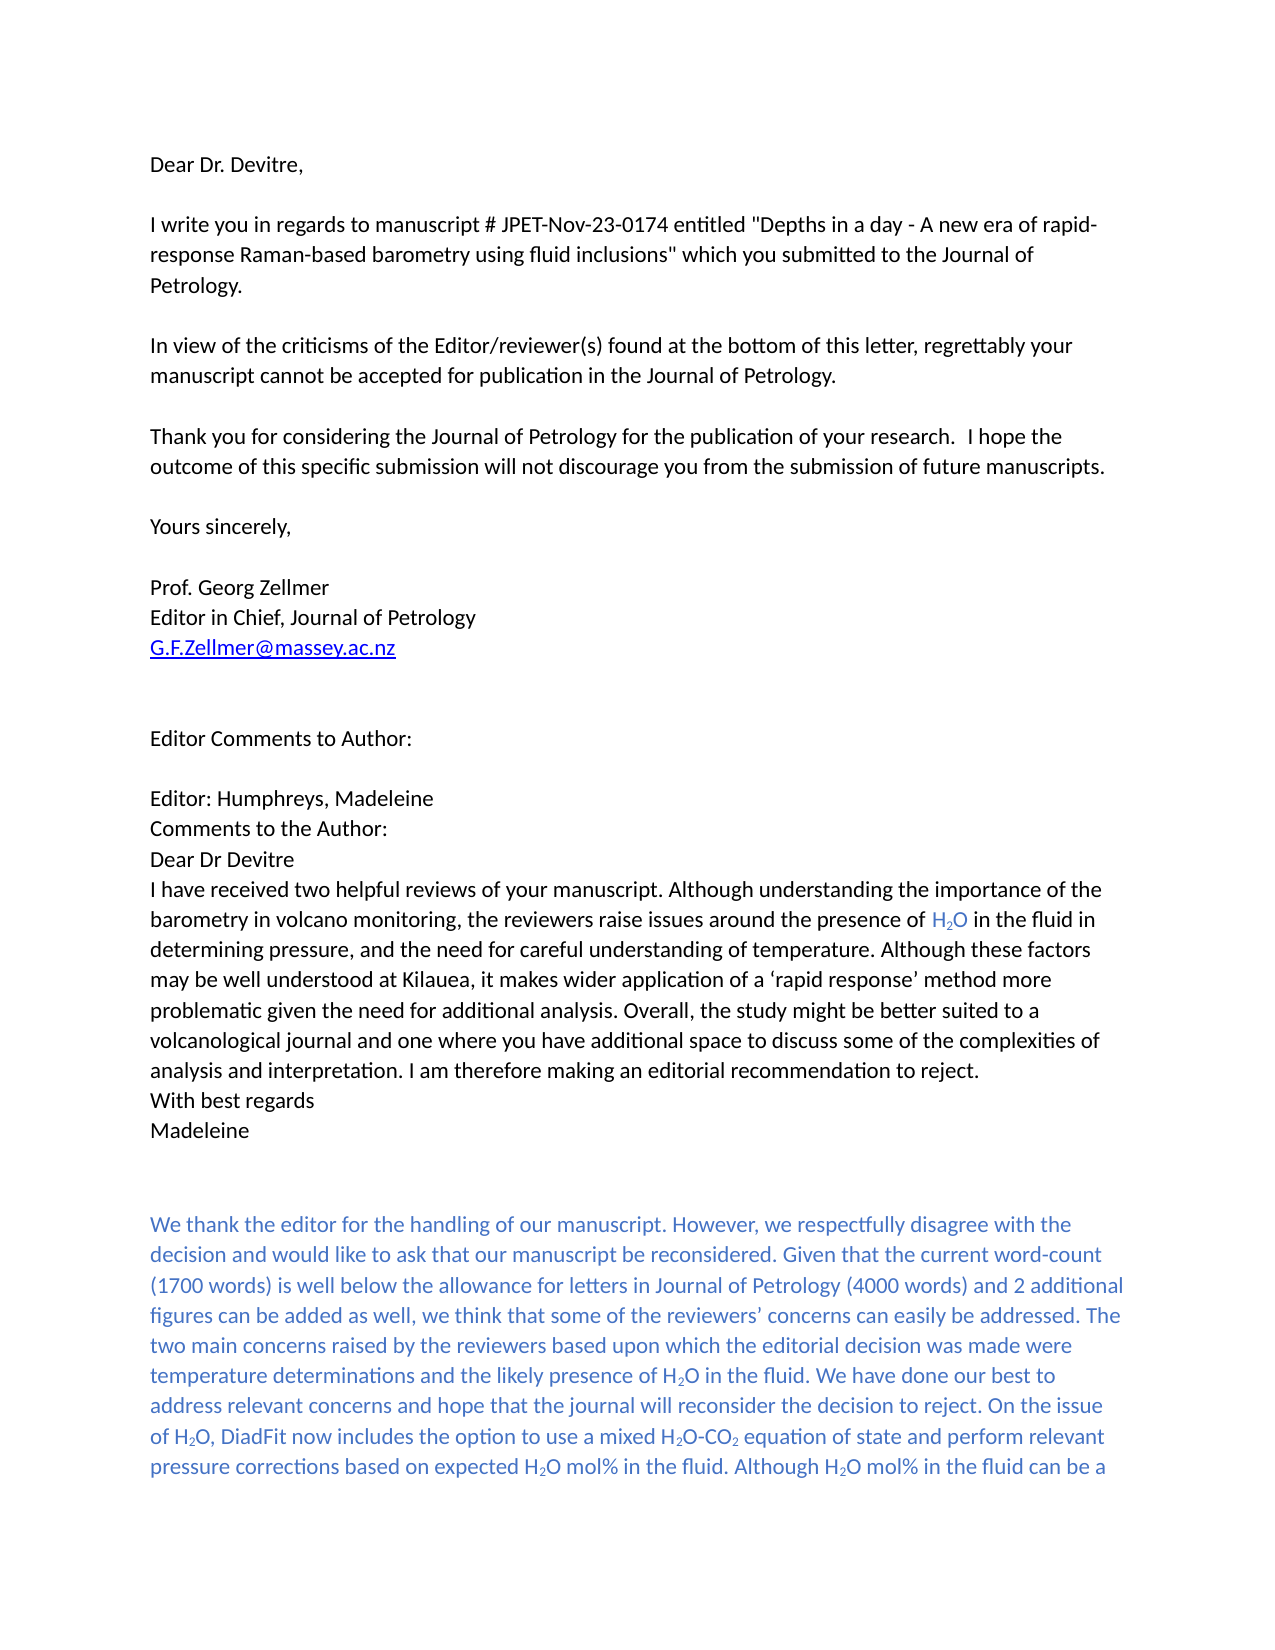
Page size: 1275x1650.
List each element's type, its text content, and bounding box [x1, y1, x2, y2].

text Dear Dr. Devitre, I write you in regards to manuscript # JPET-Nov-23-0174 entitled "Depths in a day - A new era of rapid-response Raman-based barometry using fluid inclusions" which you submitted to the Journal of Petrology. In view of the criticisms of the Editor/reviewer(s) found at the bottom of this letter, regrettably your manuscript cannot be accepted for publication in the Journal of Petrology. Thank you for considering the Journal of Petrology for the publication of your research. I hope the outcome of this specific submission will not discourage you from the submission of future manuscripts. Yours sincerely, Prof. Georg Zellmer Editor in Chief, Journal of Petrology G.F.Zellmer@massey.ac.nz Editor Comments to Author: Editor: Humphreys, Madeleine Comments to the Author: Dear Dr Devitre I have received two helpful reviews of your manuscript. Although understanding the importance of the barometry in volcano monitoring, the reviewers raise issues around the presence of H2O in the fluid in determining pressure, and the need for careful understanding of temperature. Although these factors may be well understood at Kilauea, it makes wider application of a ‘rapid response’ method more problematic given the need for additional analysis. Overall, the study might be better suited to a volcanological journal and one where you have additional space to discuss some of the complexities of analysis and interpretation. I am therefore making an editorial recommendation to reject. With best regards Madeleine [150, 150, 1125, 1145]
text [150, 1210, 1125, 1480]
